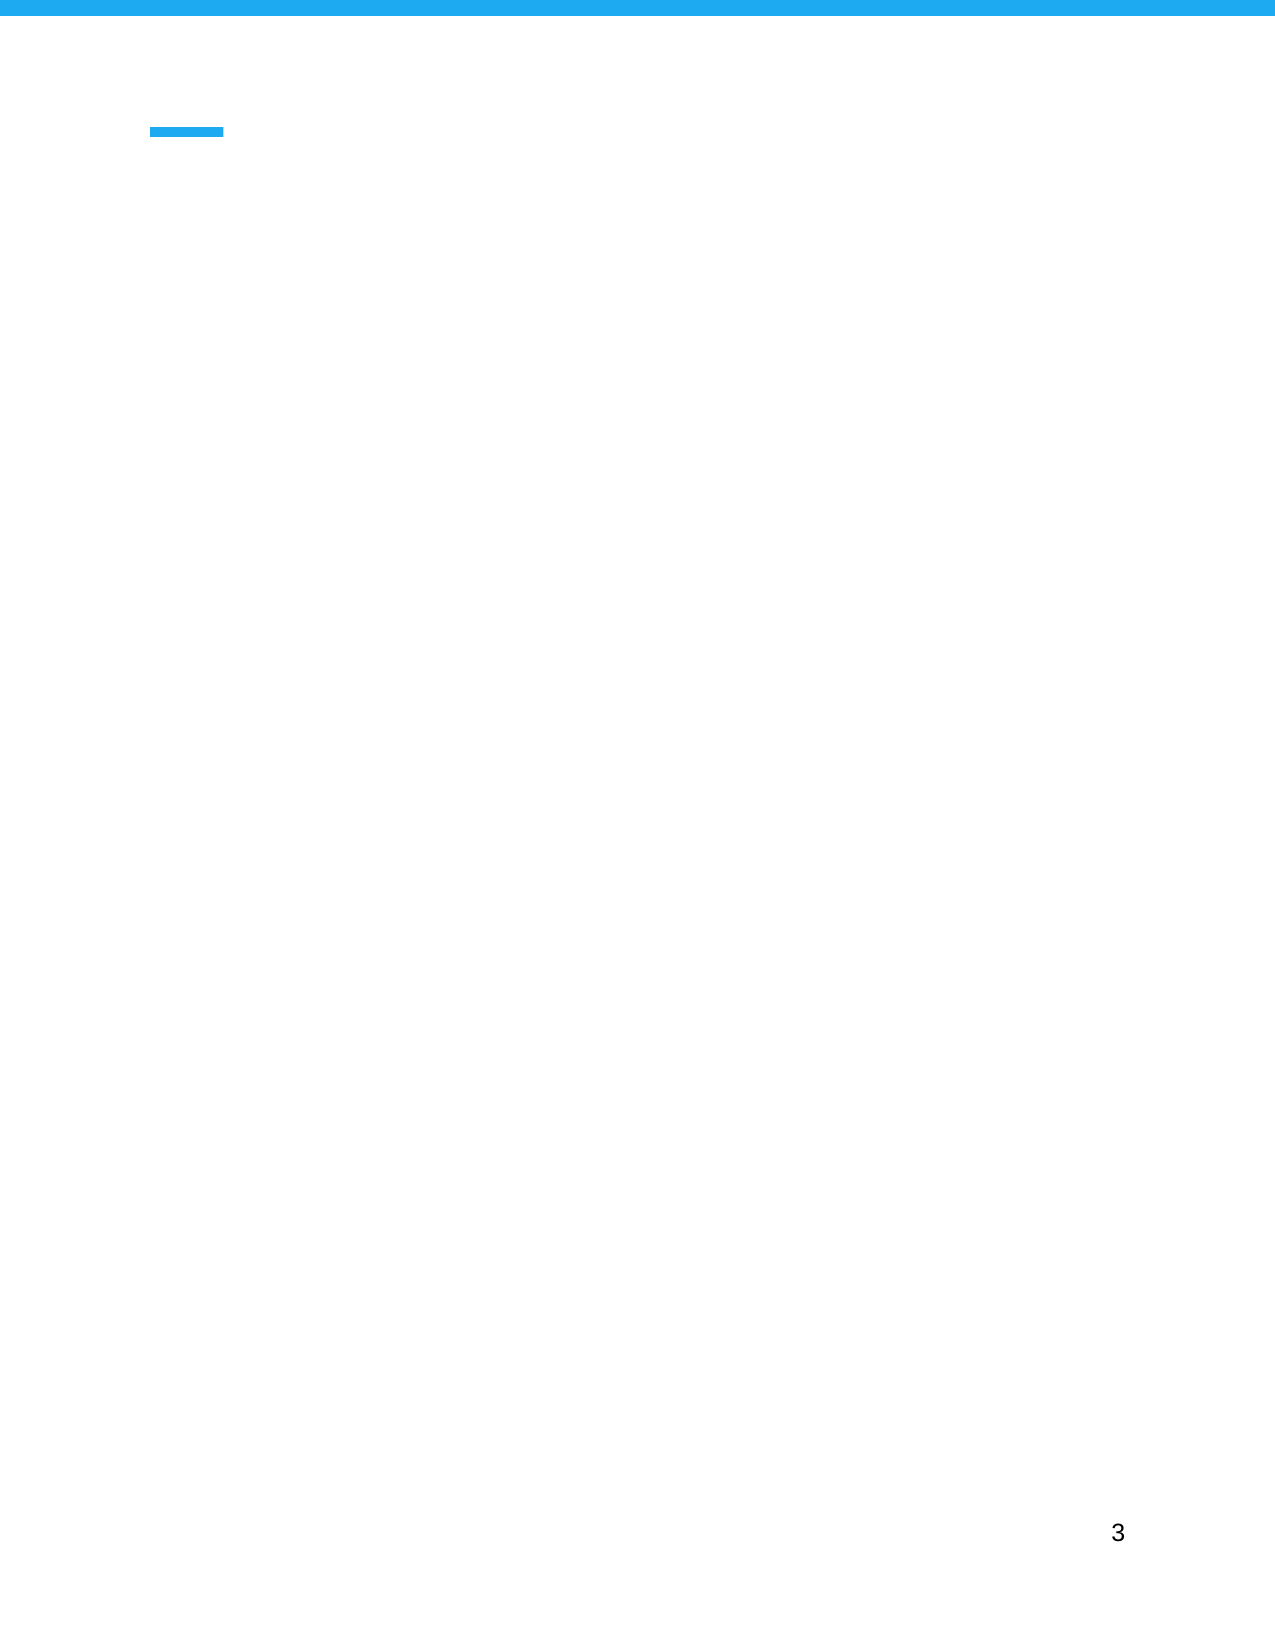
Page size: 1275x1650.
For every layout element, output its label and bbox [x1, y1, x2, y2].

picture [0, 0, 1275, 16]
picture [150, 127, 224, 137]
